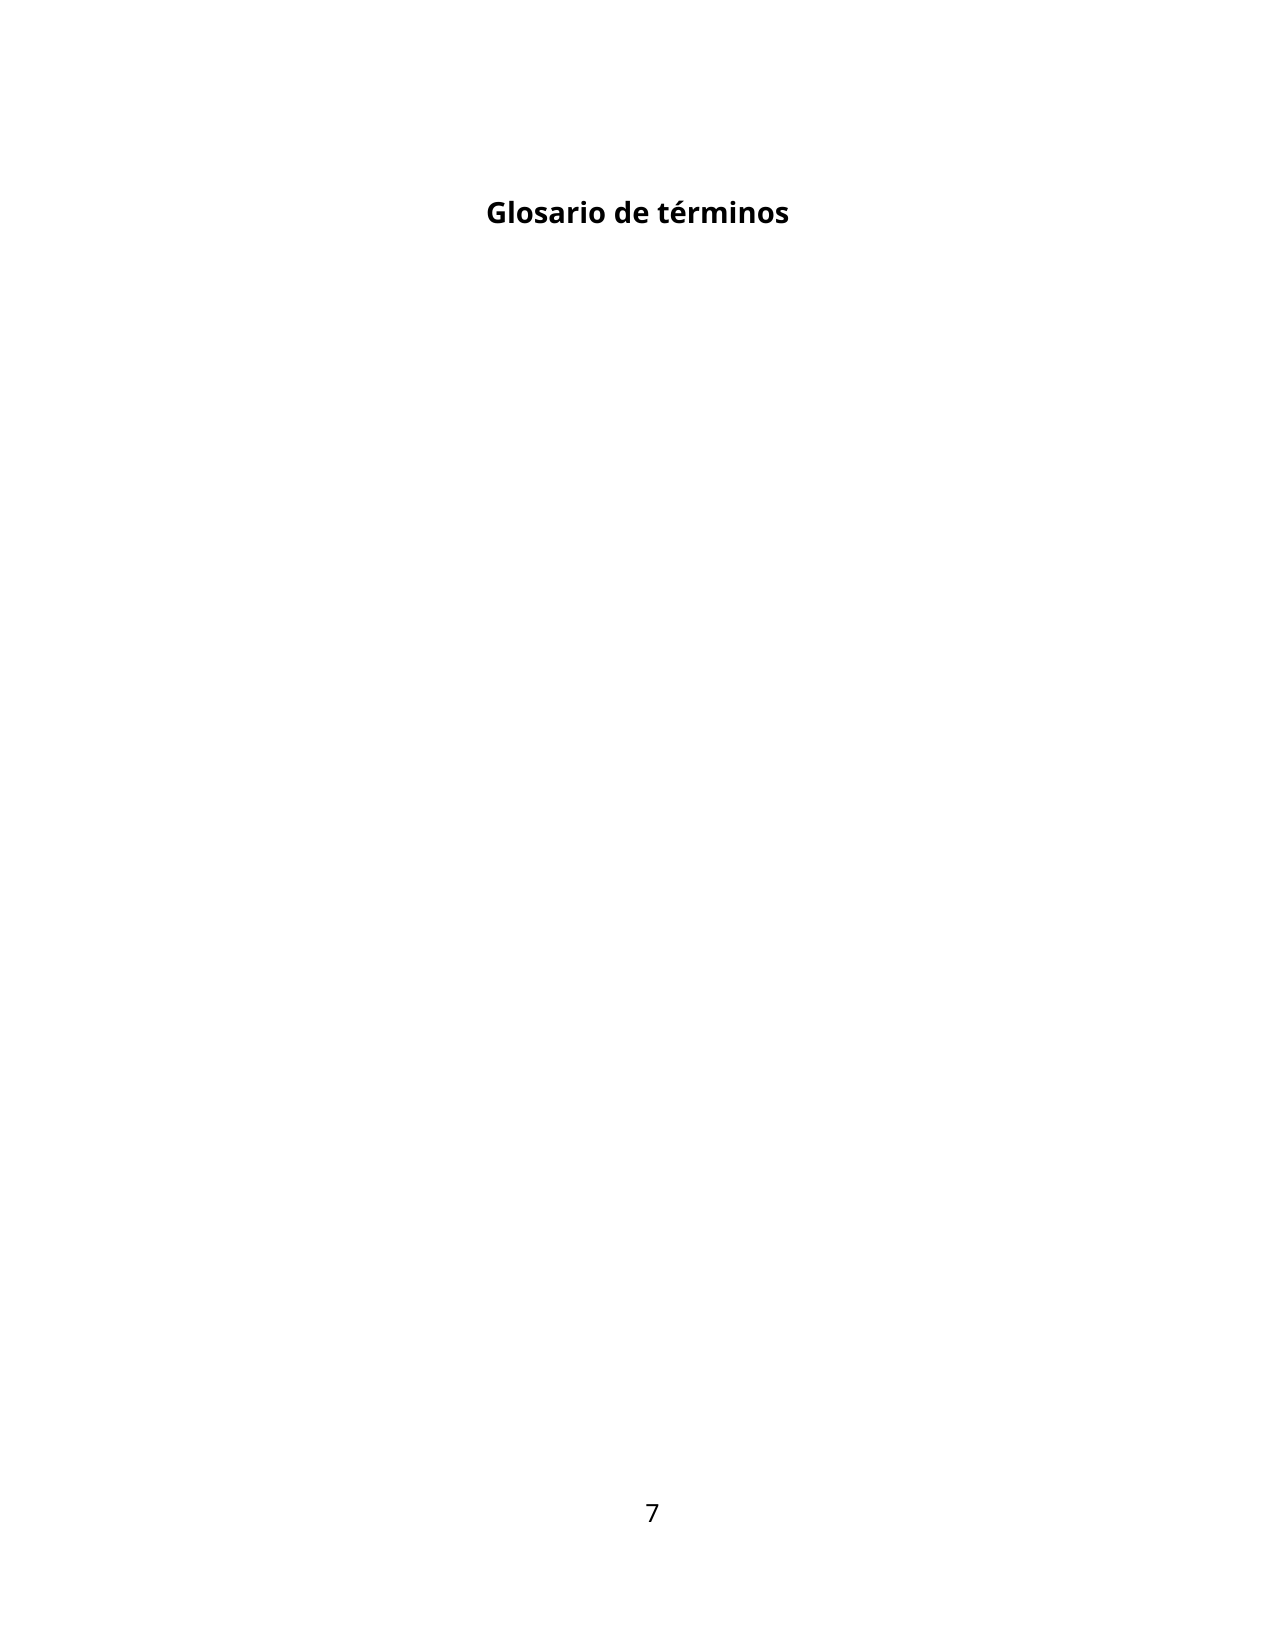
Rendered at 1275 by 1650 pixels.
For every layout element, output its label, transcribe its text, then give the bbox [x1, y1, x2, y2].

subtitle Glosario de términos [112, 192, 1162, 232]
